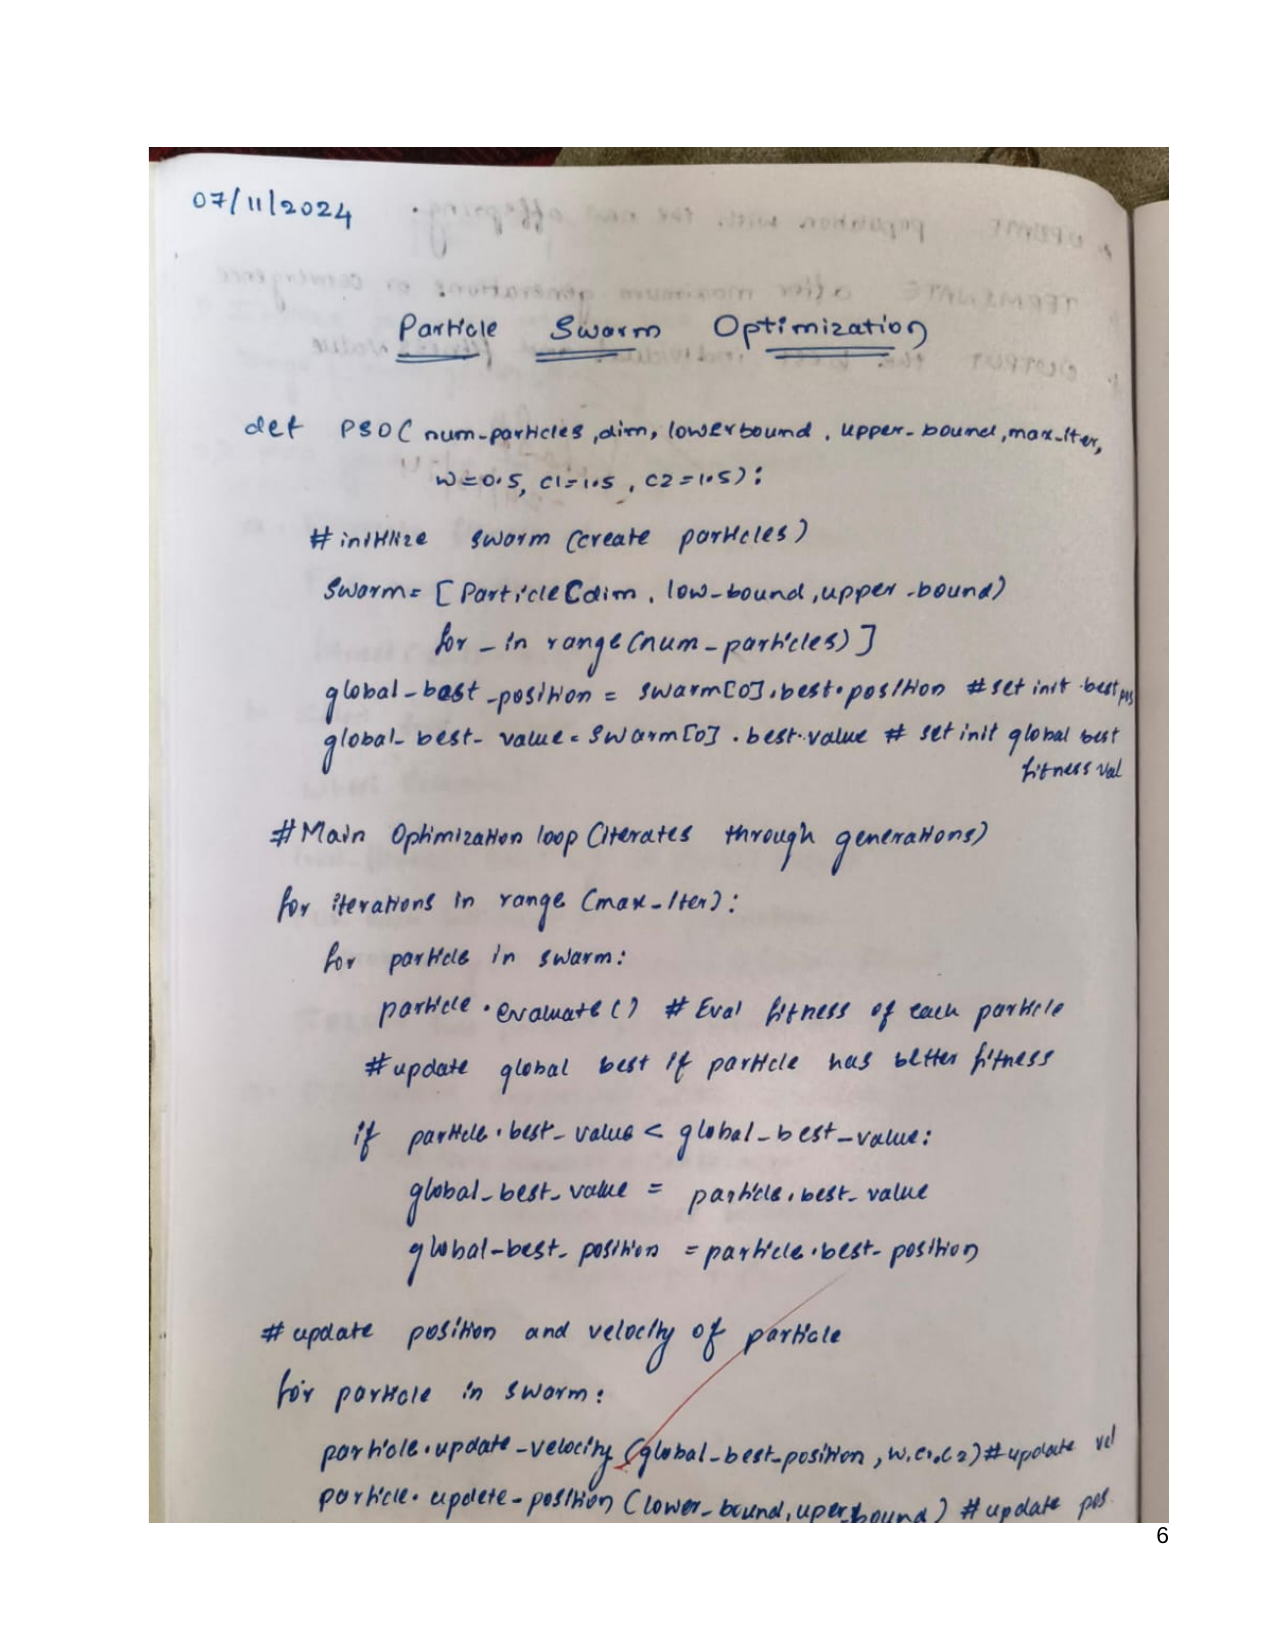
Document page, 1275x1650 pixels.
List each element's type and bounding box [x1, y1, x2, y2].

picture [148, 147, 1169, 1523]
